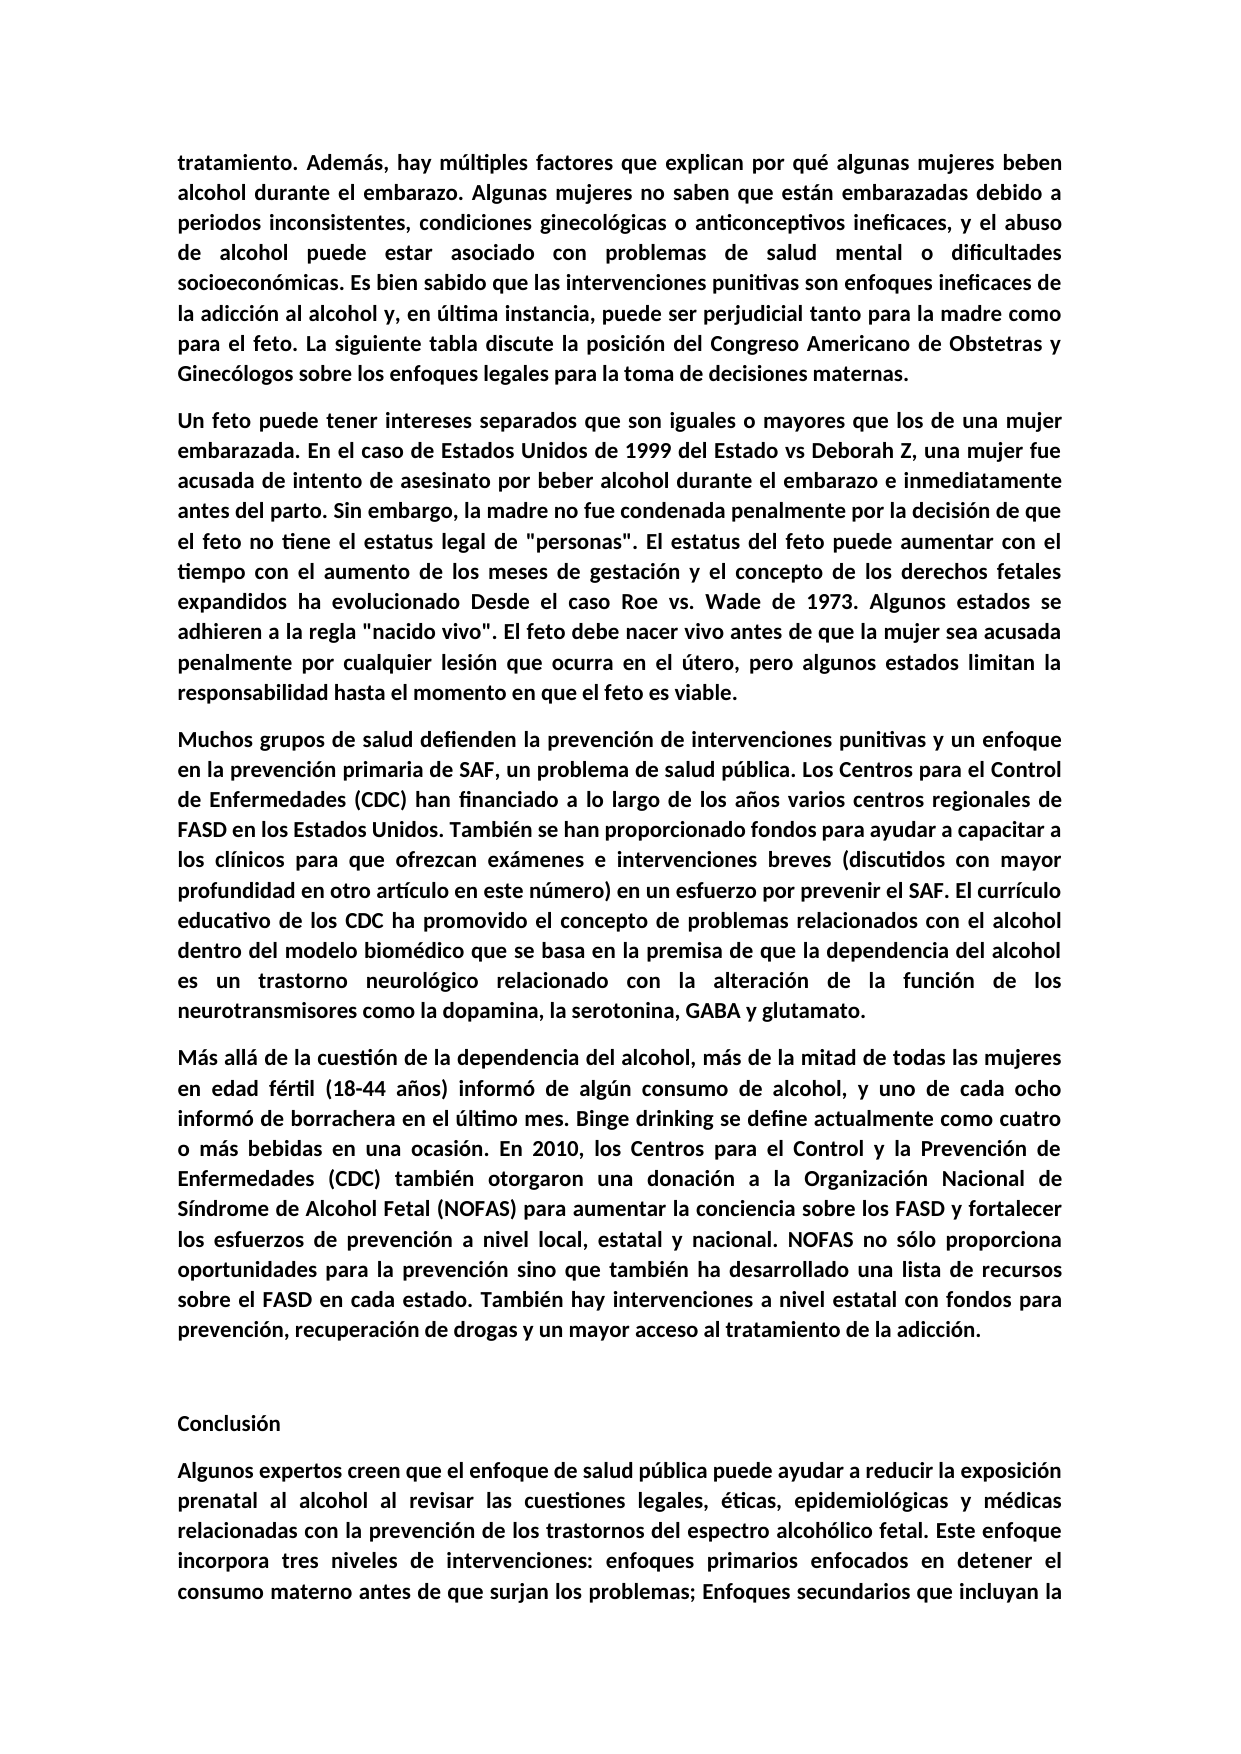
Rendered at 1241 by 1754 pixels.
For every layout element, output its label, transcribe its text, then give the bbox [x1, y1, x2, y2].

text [177, 148, 1063, 387]
text Más allá de la cuestión de la dependencia del alcohol, más de la mitad de todas las mujeres en edad fértil (18-44 años) informó de algún consumo de alcohol, y uno de cada ocho informó de borrachera en el último mes. Binge drinking se define actualmente como cuatro o más bebidas en una ocasión. En 2010, los Centros para el Control y la Prevención de Enfermedades (CDC) también otorgaron una donación a la Organización Nacional de Síndrome de Alcohol Fetal (NOFAS) para aumentar la conciencia sobre los FASD y fortalecer los esfuerzos de prevención a nivel local, estatal y nacional. NOFAS no sólo proporciona oportunidades para la prevención sino que también ha desarrollado una lista de recursos sobre el FASD en cada estado. También hay intervenciones a nivel estatal con fondos para prevención, recuperación de drogas y un mayor acceso al tratamiento de la adicción. [177, 1043, 1063, 1343]
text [177, 1456, 1063, 1605]
text Un feto puede tener intereses separados que son iguales o mayores que los de una mujer embarazada. En el caso de Estados Unidos de 1999 del Estado vs Deborah Z, una mujer fue acusada de intento de asesinato por beber alcohol durante el embarazo e inmediatamente antes del parto. Sin embargo, la madre no fue condenada penalmente por la decisión de que el feto no tiene el estatus legal de "personas". El estatus del feto puede aumentar con el tiempo con el aumento de los meses de gestación y el concepto de los derechos fetales expandidos ha evolucionado Desde el caso Roe vs. Wade de 1973. Algunos estados se adhieren a la regla "nacido vivo". El feto debe nacer vivo antes de que la mujer sea acusada penalmente por cualquier lesión que ocurra en el útero, pero algunos estados limitan la responsabilidad hasta el momento en que el feto es viable. [177, 406, 1063, 706]
text Conclusión [177, 1409, 1063, 1437]
text Muchos grupos de salud defienden la prevención de intervenciones punitivas y un enfoque en la prevención primaria de SAF, un problema de salud pública. Los Centros para el Control de Enfermedades (CDC) han financiado a lo largo de los años varios centros regionales de FASD en los Estados Unidos. También se han proporcionado fondos para ayudar a capacitar a los clínicos para que ofrezcan exámenes e intervenciones breves (discutidos con mayor profundidad en otro artículo en este número) en un esfuerzo por prevenir el SAF. El currículo educativo de los CDC ha promovido el concepto de problemas relacionados con el alcohol dentro del modelo biomédico que se basa en la premisa de que la dependencia del alcohol es un trastorno neurológico relacionado con la alteración de la función de los neurotransmisores como la dopamina, la serotonina, GABA y glutamato. [177, 725, 1063, 1024]
